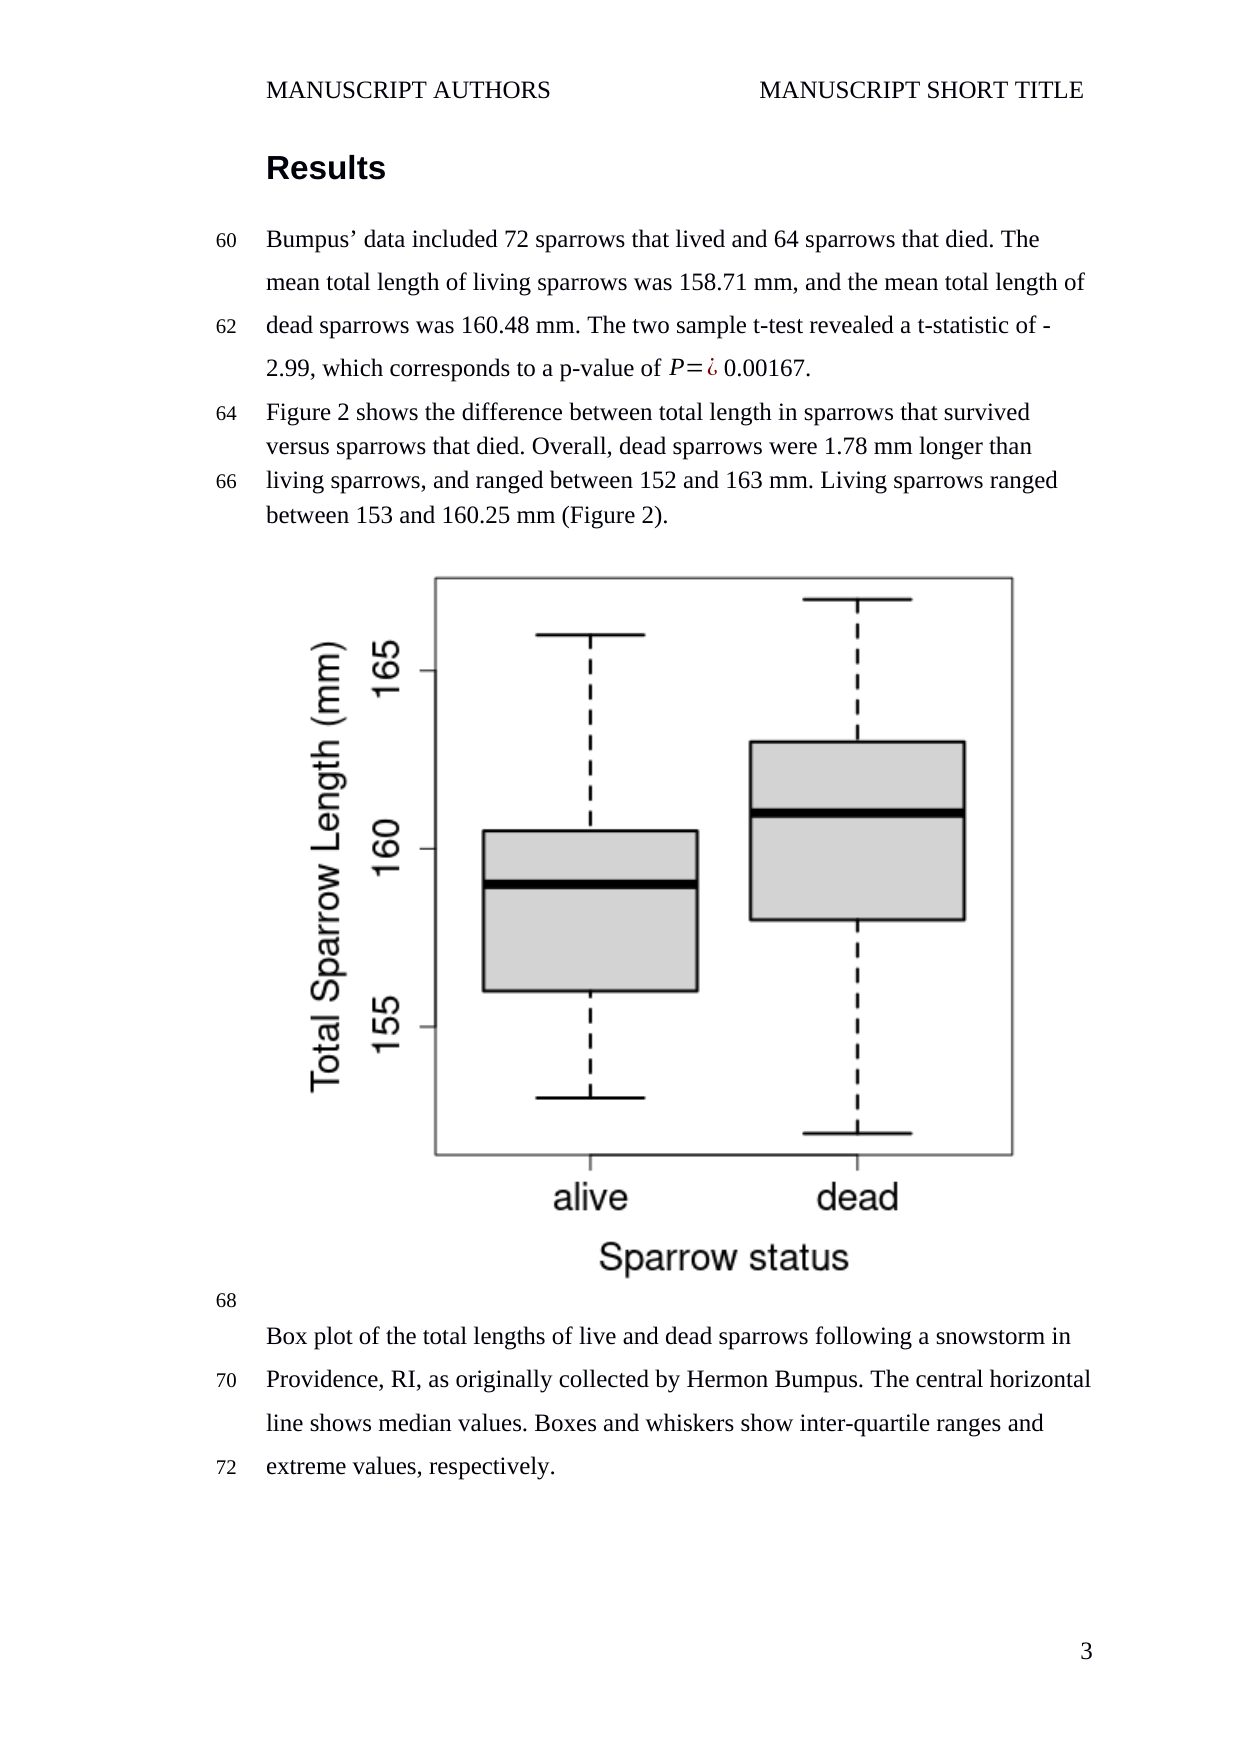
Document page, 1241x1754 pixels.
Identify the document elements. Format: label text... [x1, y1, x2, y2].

subtitle Results [266, 148, 1092, 186]
text Figure 2 shows the difference between total length in sparrows that survived versus sparrows that died. Overall, dead sparrows were 1.78 mm longer than living sparrows, and ranged between 152 and 163 mm. Living sparrows ranged between 153 and 160.25 mm (Figure 2). [266, 397, 1092, 529]
picture [284, 549, 1043, 1307]
